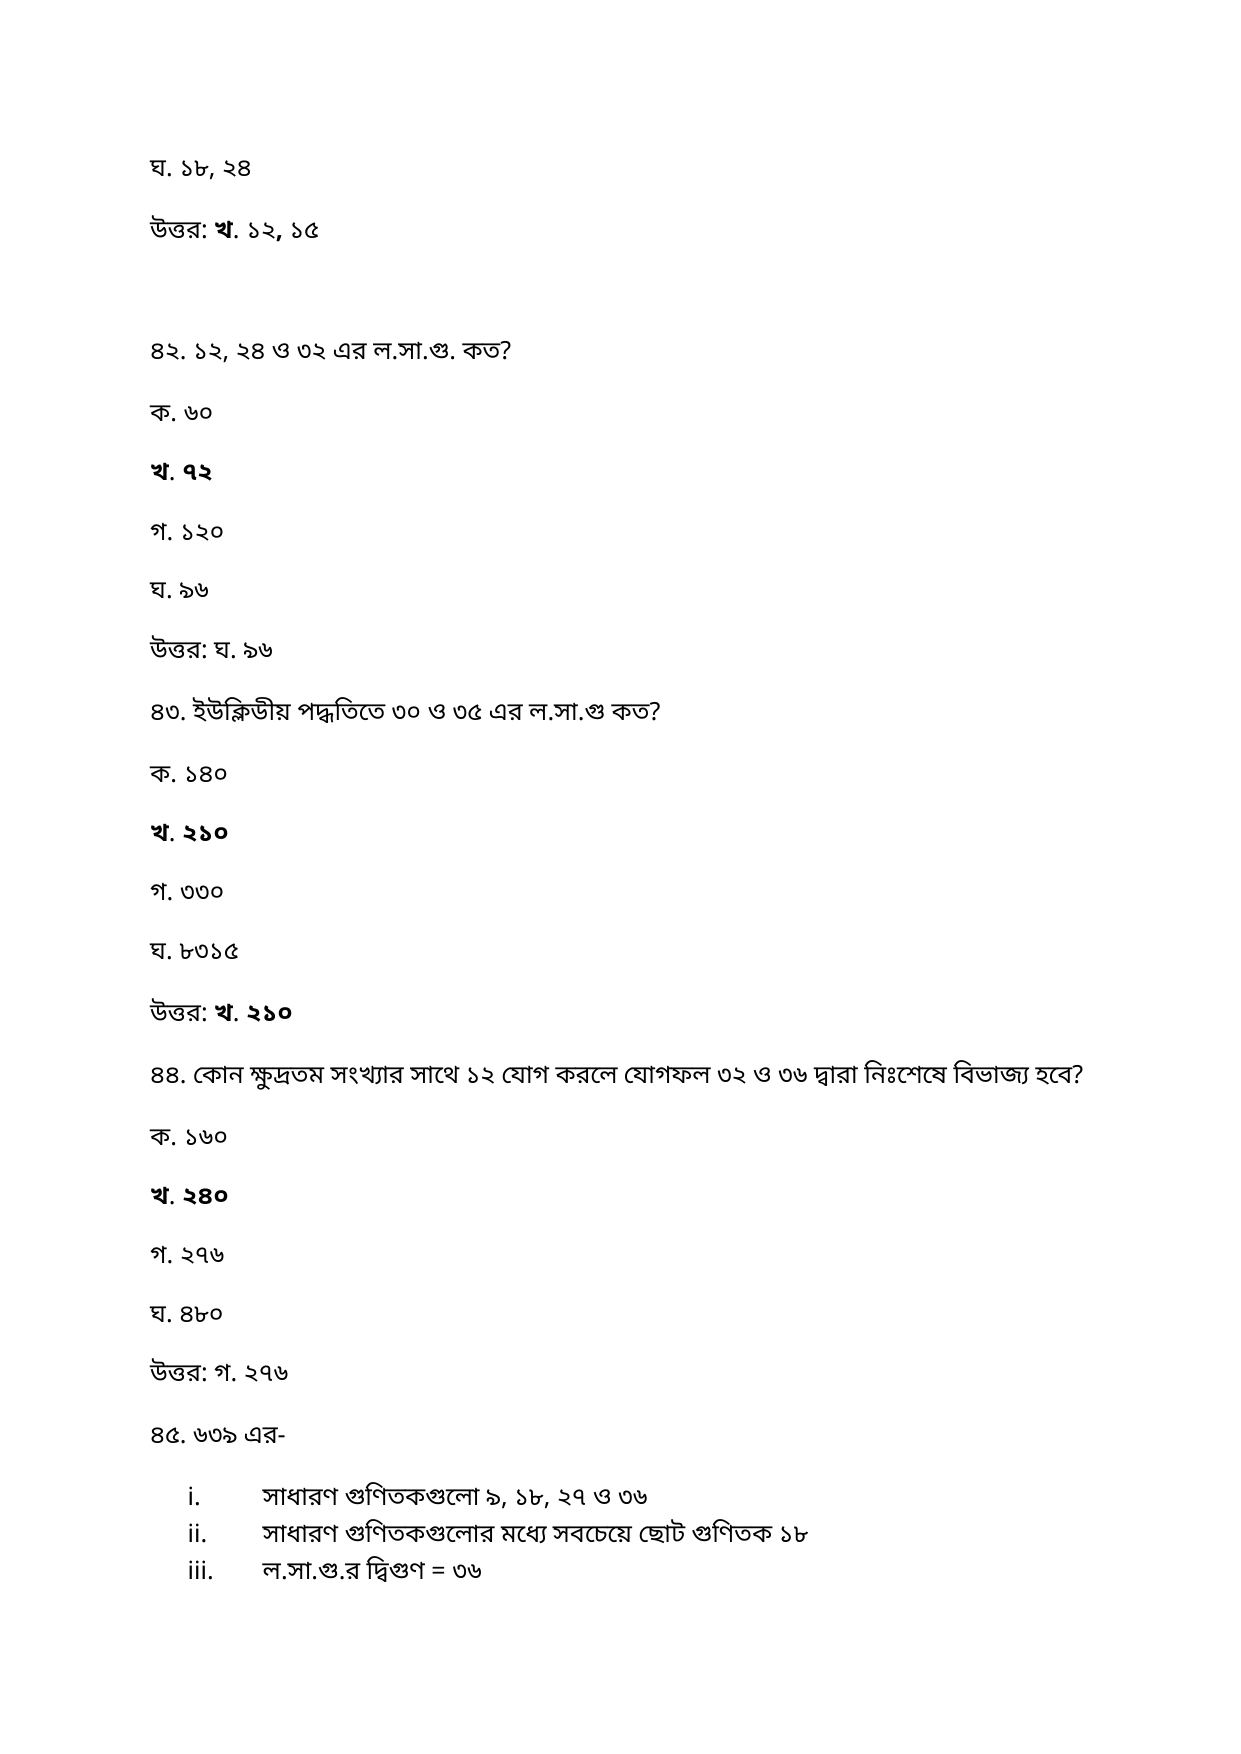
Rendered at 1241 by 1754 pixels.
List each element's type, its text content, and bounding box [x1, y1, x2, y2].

text গ. ২৭৬ [150, 1236, 1090, 1271]
text ঘ. ১৮, ২৪ [150, 150, 1090, 187]
text ৪৫. ৬৩৯ এর- [150, 1417, 1090, 1453]
text ঘ. ৯৬ [150, 572, 1090, 606]
text খ. ২৪০ [150, 1177, 1090, 1211]
text গ. ১২০ [150, 513, 1090, 547]
text ঘ. ৮৩১৫ [150, 932, 1090, 969]
text ক. ৬০ [150, 395, 1090, 429]
text খ. ৭২ [150, 454, 1090, 488]
text উত্তর: গ. ২৭৬ [150, 1354, 1090, 1392]
text ক. ১৪০ [150, 755, 1090, 789]
text ৪৪. কোন ক্ষুদ্রতম সংখ্যার সাথে ১২ যোগ করলে যোগফল ৩২ ও ৩৬ দ্বারা নিঃশেষে বিভাজ্য হবে? [150, 1056, 1090, 1093]
text ক. ১৬০ [150, 1118, 1090, 1152]
text উত্তর: খ. ২১০ [150, 994, 1090, 1031]
text ঘ. ৪৮০ [150, 1296, 1090, 1329]
list সাধারণ গুণিতকগুলোর মধ্যে সবচেয়ে ছোট গুণিতক ১৮ [187, 1516, 1090, 1552]
text ৪২. ১২, ২৪ ও ৩২ এর ল.সা.গু. কত? [150, 333, 1090, 370]
list সাধারণ গুণিতকগুলো ৯, ১৮, ২৭ ও ৩৬ [187, 1478, 1090, 1516]
text উত্তর: ঘ. ৯৬ [150, 631, 1090, 668]
text ৪৩. ইউক্লিডীয় পদ্ধতিতে ৩০ ও ৩৫ এর ল.সা.গু কত? [150, 693, 1090, 730]
text উত্তর: খ. ১২, ১৫ [150, 212, 1090, 249]
list ল.সা.গু.র দ্বিগুণ = ৩৬ [187, 1552, 1090, 1589]
text খ. ২১০ [150, 814, 1090, 848]
text গ. ৩৩০ [150, 873, 1090, 907]
